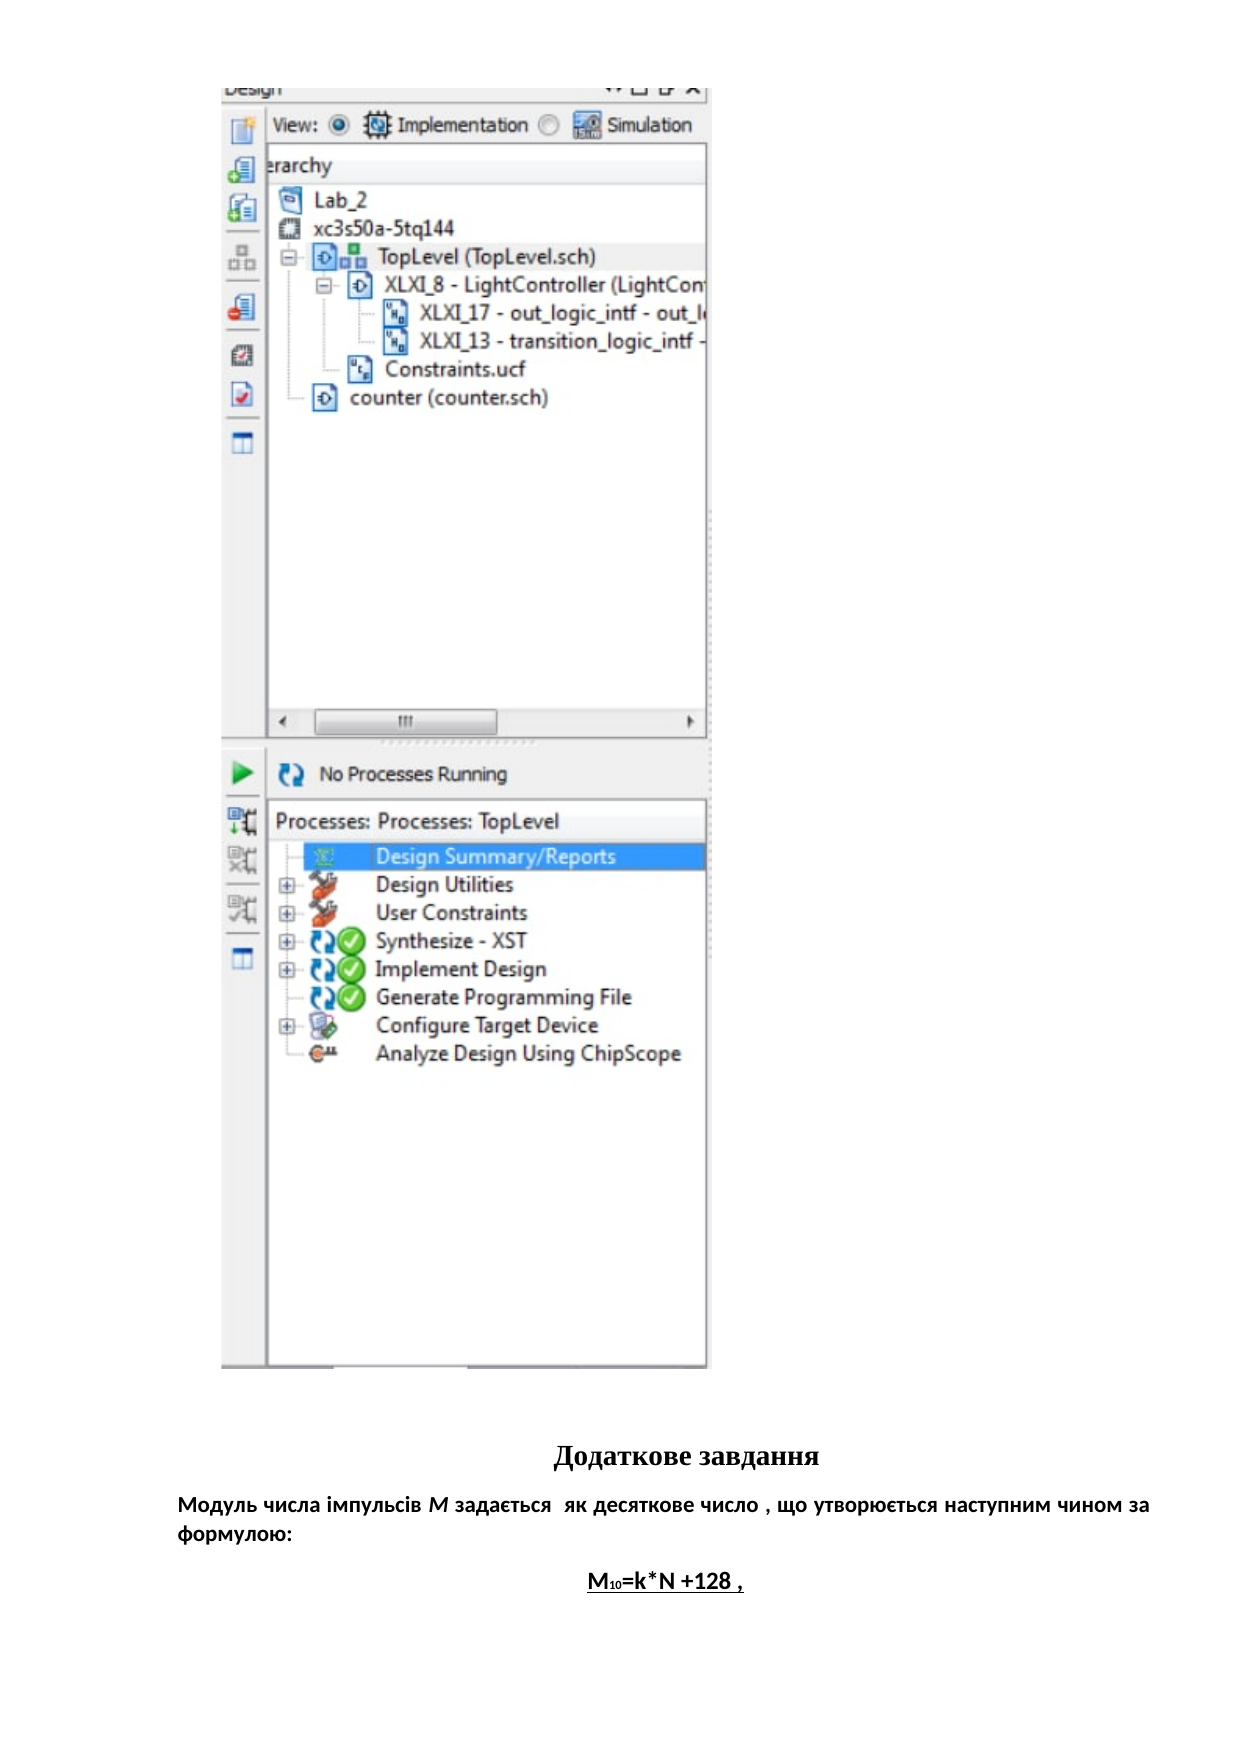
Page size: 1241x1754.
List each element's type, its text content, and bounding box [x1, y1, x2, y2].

text Додаткове завдання [148, 1438, 1152, 1472]
picture [221, 88, 712, 1369]
text Модуль числа імпульсів М задається як десяткове число , що утворюється наступним чином за формулою: [177, 1490, 1152, 1547]
text М10=k*N +128 , [148, 1566, 1152, 1596]
